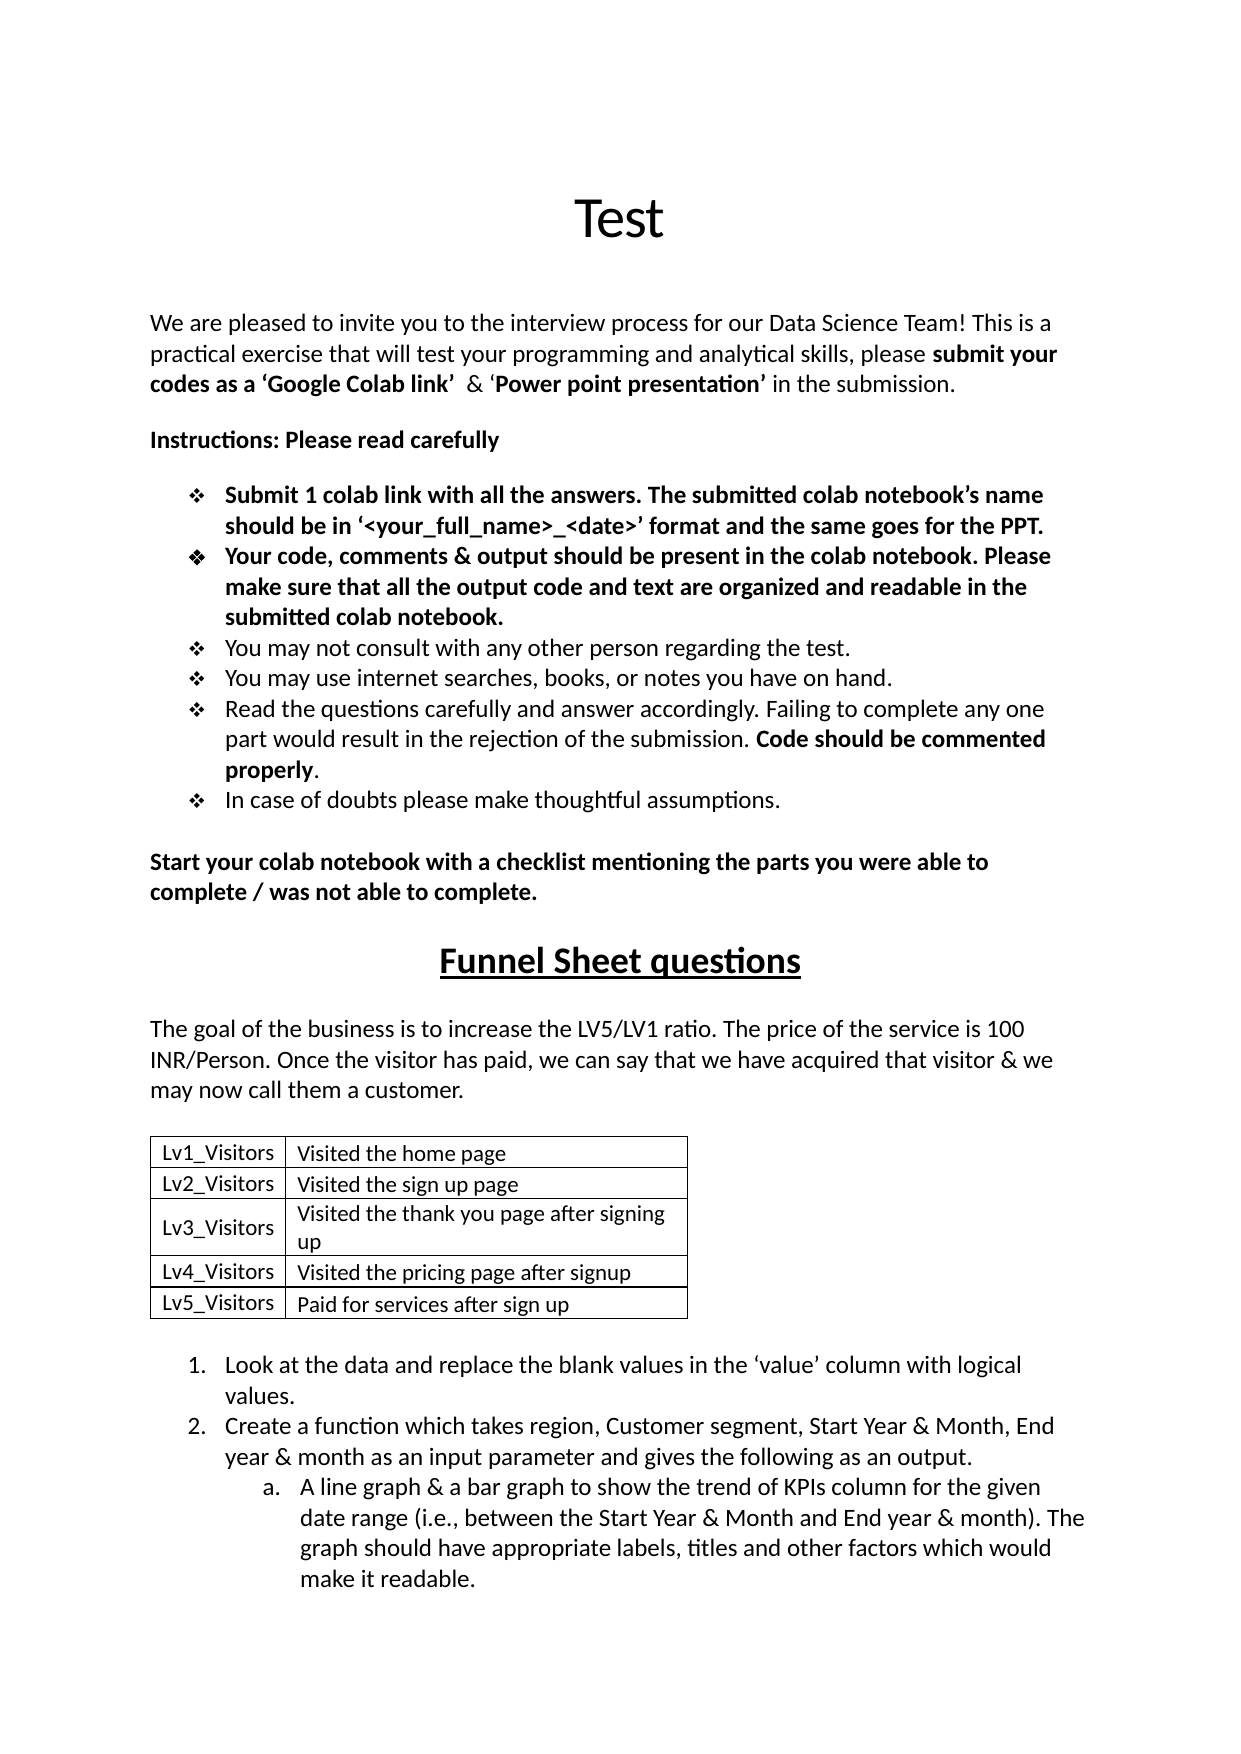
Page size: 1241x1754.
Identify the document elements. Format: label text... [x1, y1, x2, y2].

text Start your colab notebook with a checklist mentioning the parts you were able to complete / was not able to complete. [150, 846, 1090, 907]
title Test [150, 181, 1090, 252]
table_cell Lv5_Visitors [151, 1288, 285, 1318]
list You may use internet searches, books, or notes you have on hand. [187, 662, 1090, 693]
text We are pleased to invite you to the interview process for our Data Science Team! This is a practical exercise that will test your programming and analytical skills, please submit your codes as a ‘Google Colab link’ & ‘Power point presentation’ in the submission. [150, 307, 1090, 399]
table_cell Visited the sign up page [286, 1168, 687, 1198]
list In case of doubts please make thoughtful assumptions. [187, 784, 1090, 815]
table_header Lv1_Visitors [151, 1137, 285, 1167]
table_cell Visited the pricing page after signup [286, 1256, 687, 1286]
table_cell Paid for services after sign up [286, 1288, 687, 1318]
text Funnel Sheet questions [150, 937, 1090, 983]
list A line graph & a bar graph to show the trend of KPIs column for the given date range (i.e., between the Start Year & Month and End year & month). The graph should have appropriate labels, titles and other factors which would make it readable. [262, 1471, 1090, 1593]
table_header Visited the home page [286, 1137, 687, 1167]
text The goal of the business is to increase the LV5/LV1 ratio. The price of the service is 100 INR/Person. Once the visitor has paid, we can say that we have acquired that visitor & we may now call them a customer. [150, 1013, 1090, 1105]
table_cell Lv3_Visitors [151, 1199, 285, 1255]
list Create a function which takes region, Customer segment, Start Year & Month, End year & month as an input parameter and gives the following as an output. [187, 1410, 1090, 1471]
list Read the questions carefully and answer accordingly. Failing to complete any one part would result in the rejection of the submission. Code should be commented properly. [187, 693, 1090, 784]
text Instructions: Please read carefully [150, 424, 1090, 454]
table_cell Lv2_Visitors [151, 1168, 285, 1198]
list Your code, comments & output should be present in the colab notebook. Please make sure that all the output code and text are organized and readable in the submitted colab notebook. [187, 540, 1090, 632]
list Look at the data and replace the blank values in the ‘value’ column with logical values. [187, 1349, 1090, 1410]
table_cell Lv4_Visitors [151, 1256, 285, 1286]
list You may not consult with any other person regarding the test. [187, 632, 1090, 662]
list Submit 1 colab link with all the answers. The submitted colab notebook’s name should be in ‘<your_full_name>_<date>’ format and the same goes for the PPT. [187, 479, 1090, 540]
table_cell Visited the thank you page after signing up [286, 1199, 687, 1255]
